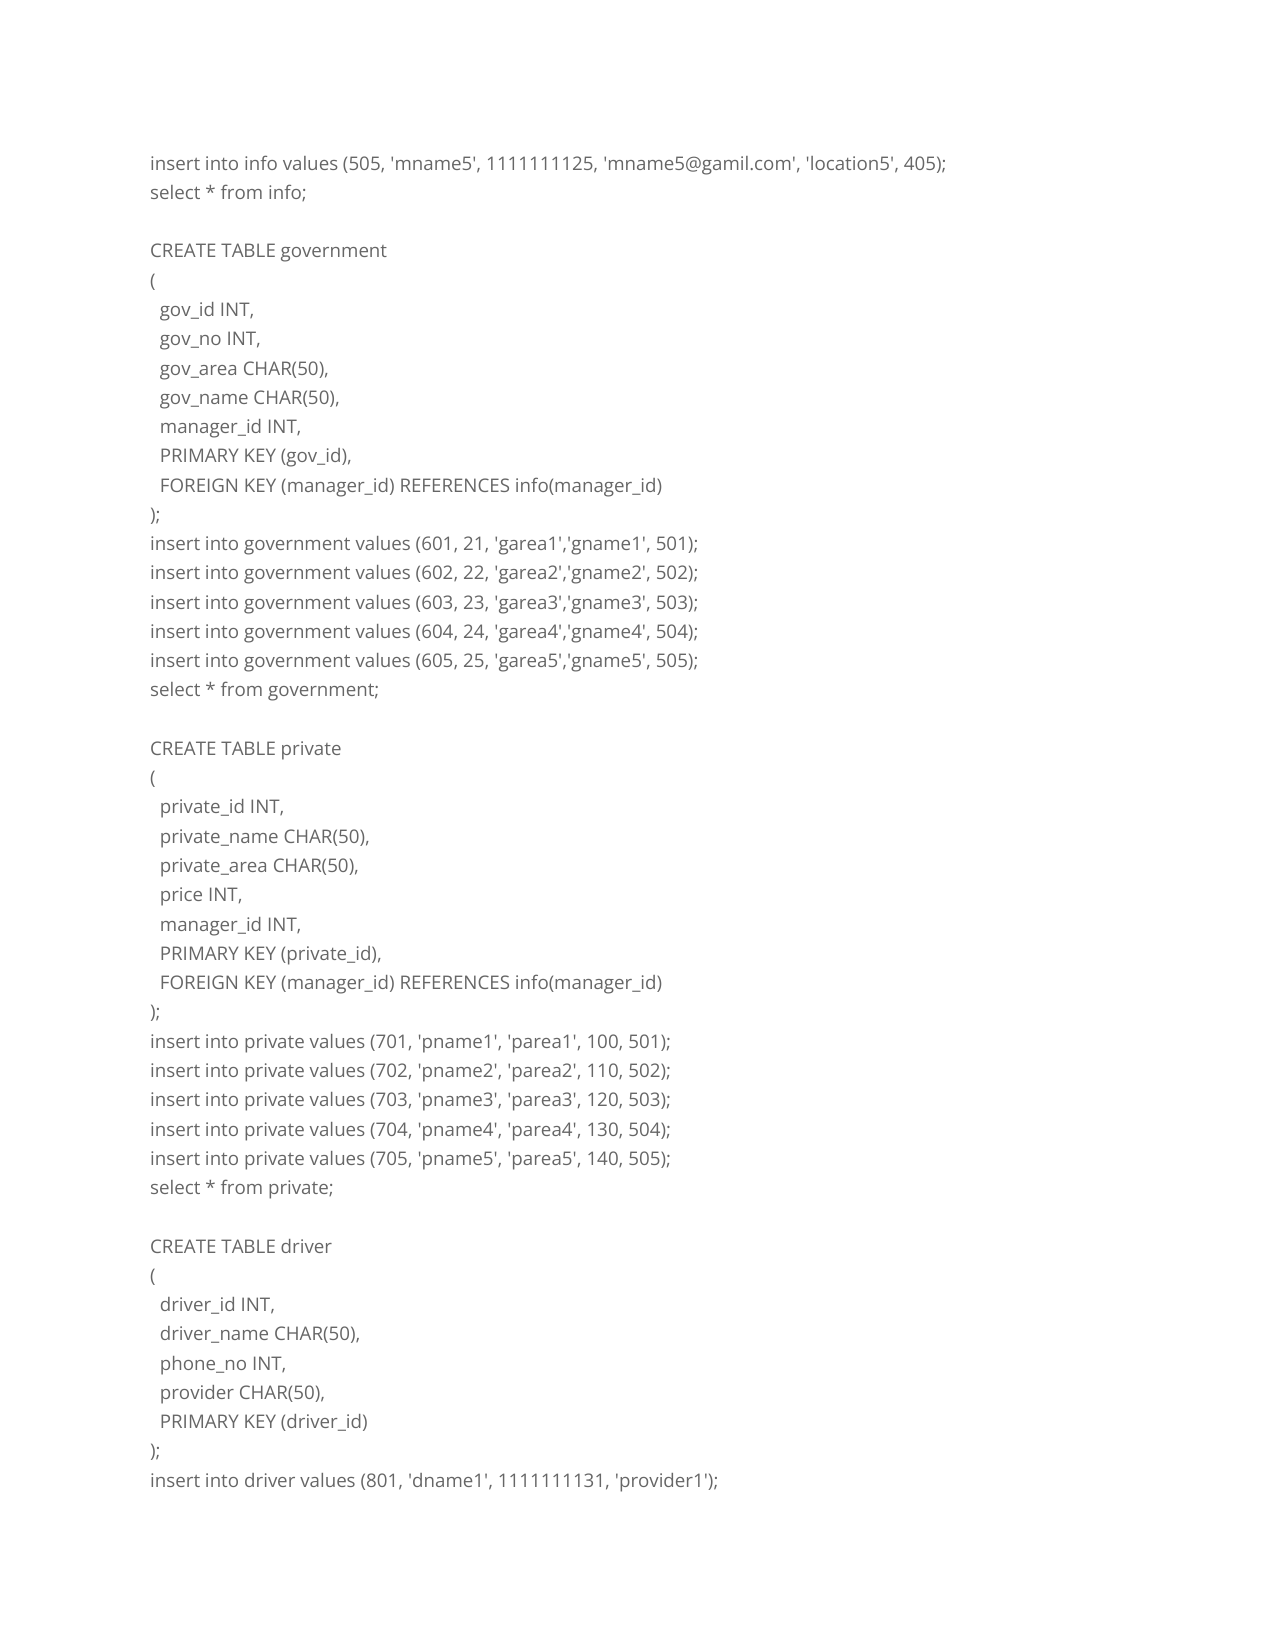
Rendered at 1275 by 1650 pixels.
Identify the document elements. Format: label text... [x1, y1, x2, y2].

text insert into private values (701, 'pname1', 'parea1', 100, 501); [150, 1028, 1125, 1054]
text driver_id INT, [150, 1292, 1125, 1317]
text price INT, [150, 882, 1125, 907]
text ); [150, 1438, 1125, 1463]
text insert into private values (704, 'pname4', 'parea4', 130, 504); [150, 1116, 1125, 1141]
text phone_no INT, [150, 1350, 1125, 1376]
text select * from private; [150, 1174, 1125, 1200]
text insert into government values (602, 22, 'garea2','gname2', 502); [150, 560, 1125, 585]
text insert into government values (604, 24, 'garea4','gname4', 504); [150, 618, 1125, 644]
text ( [150, 765, 1125, 790]
text private_id INT, [150, 794, 1125, 819]
text ( [150, 267, 1125, 293]
text gov_no INT, [150, 326, 1125, 351]
text ( [150, 1262, 1125, 1288]
text CREATE TABLE government [150, 238, 1125, 263]
text FOREIGN KEY (manager_id) REFERENCES info(manager_id) [150, 472, 1125, 497]
text insert into government values (605, 25, 'garea5','gname5', 505); [150, 648, 1125, 673]
text insert into government values (603, 23, 'garea3','gname3', 503); [150, 589, 1125, 614]
text select * from info; [150, 179, 1125, 205]
text private_name CHAR(50), [150, 823, 1125, 849]
text driver_name CHAR(50), [150, 1321, 1125, 1346]
text select * from government; [150, 677, 1125, 702]
text manager_id INT, [150, 911, 1125, 937]
text insert into info values (505, 'mname5', 1111111125, 'mname5@gamil.com', 'location5', 405); [150, 150, 1125, 176]
text PRIMARY KEY (gov_id), [150, 443, 1125, 468]
text ); [150, 501, 1125, 527]
text CREATE TABLE private [150, 735, 1125, 761]
text manager_id INT, [150, 413, 1125, 439]
text gov_area CHAR(50), [150, 355, 1125, 380]
text insert into private values (703, 'pname3', 'parea3', 120, 503); [150, 1087, 1125, 1112]
text gov_id INT, [150, 296, 1125, 322]
text insert into government values (601, 21, 'garea1','gname1', 501); [150, 531, 1125, 556]
text insert into private values (705, 'pname5', 'parea5', 140, 505); [150, 1145, 1125, 1171]
text PRIMARY KEY (driver_id) [150, 1409, 1125, 1434]
text insert into private values (702, 'pname2', 'parea2', 110, 502); [150, 1057, 1125, 1083]
text provider CHAR(50), [150, 1379, 1125, 1405]
text ); [150, 999, 1125, 1024]
text CREATE TABLE driver [150, 1233, 1125, 1258]
text FOREIGN KEY (manager_id) REFERENCES info(manager_id) [150, 969, 1125, 995]
text PRIMARY KEY (private_id), [150, 940, 1125, 966]
text gov_name CHAR(50), [150, 384, 1125, 410]
text insert into driver values (801, 'dname1', 1111111131, 'provider1'); [150, 1467, 1125, 1493]
text private_area CHAR(50), [150, 852, 1125, 878]
